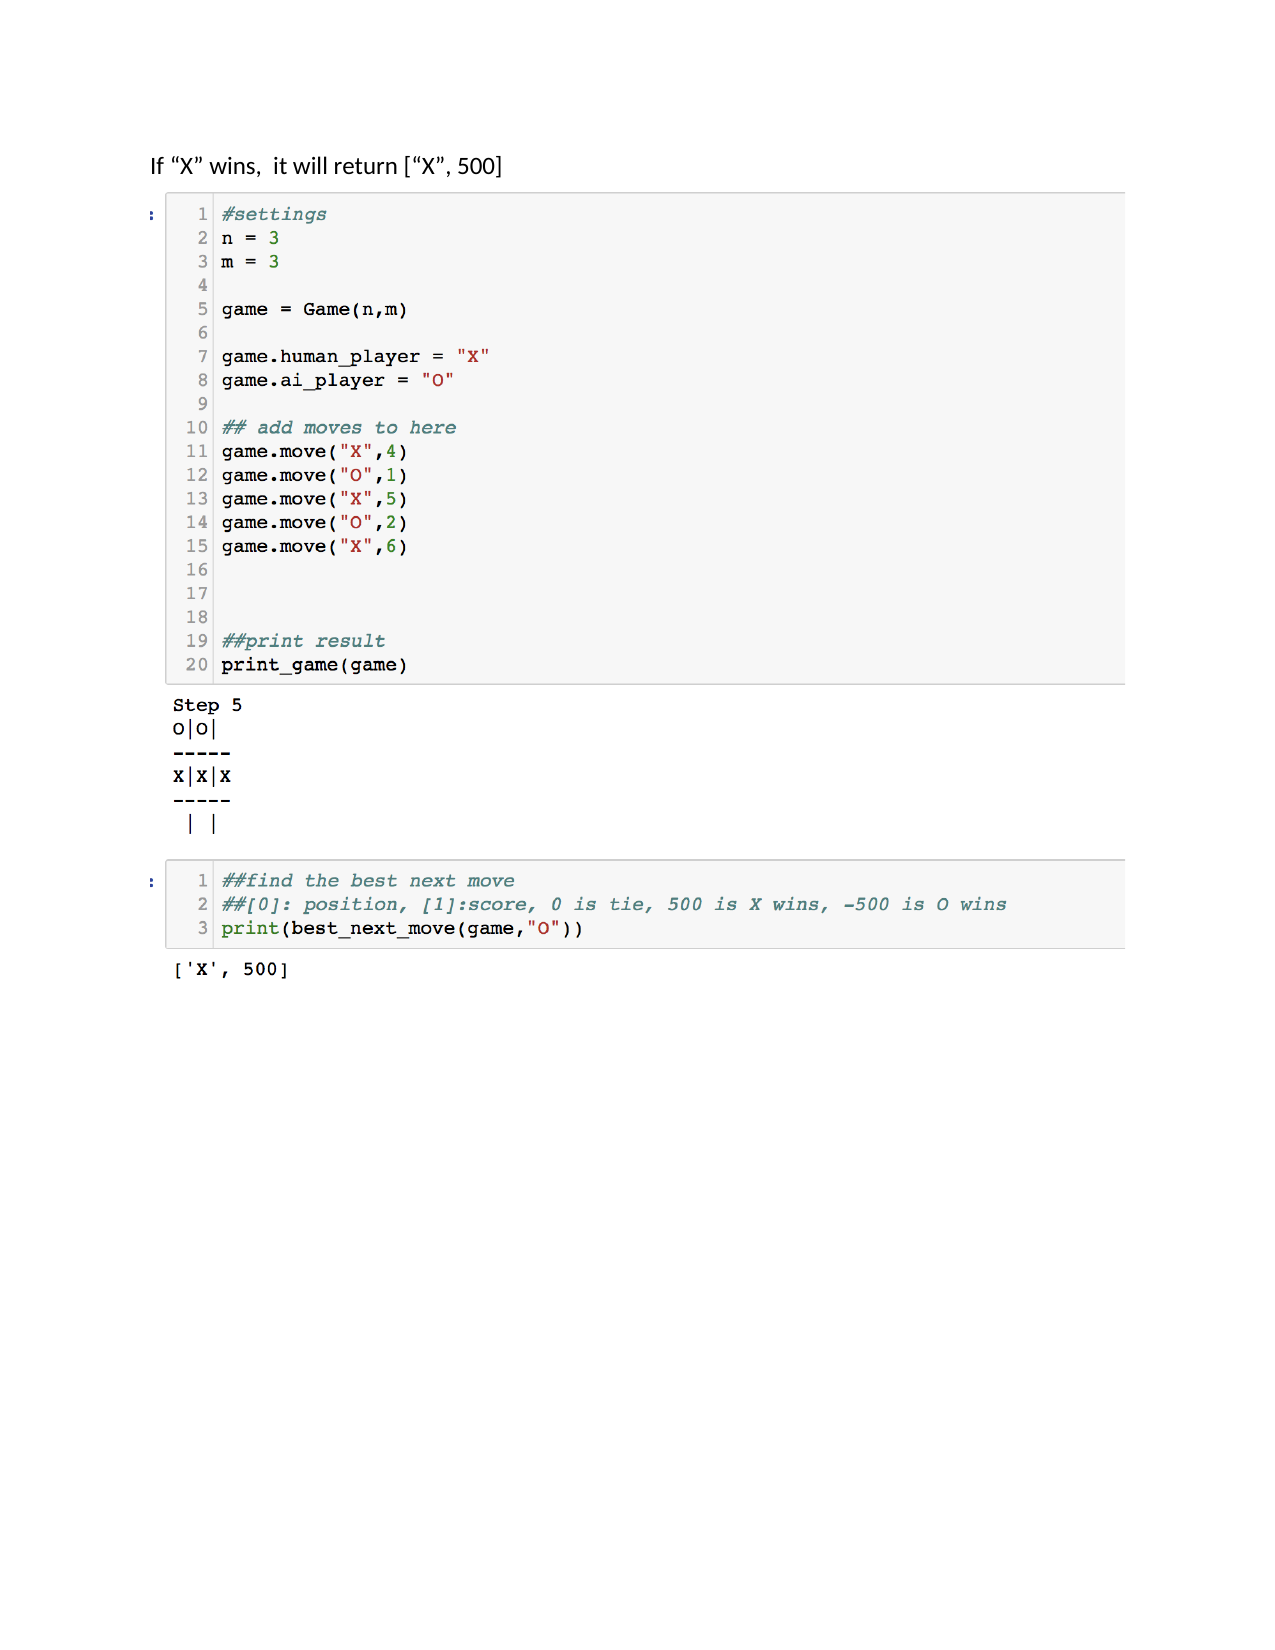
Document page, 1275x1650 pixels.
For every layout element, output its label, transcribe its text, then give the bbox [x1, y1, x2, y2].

picture [150, 180, 1125, 990]
text If “X” wins, it will return [“X”, 500] [150, 150, 1125, 180]
